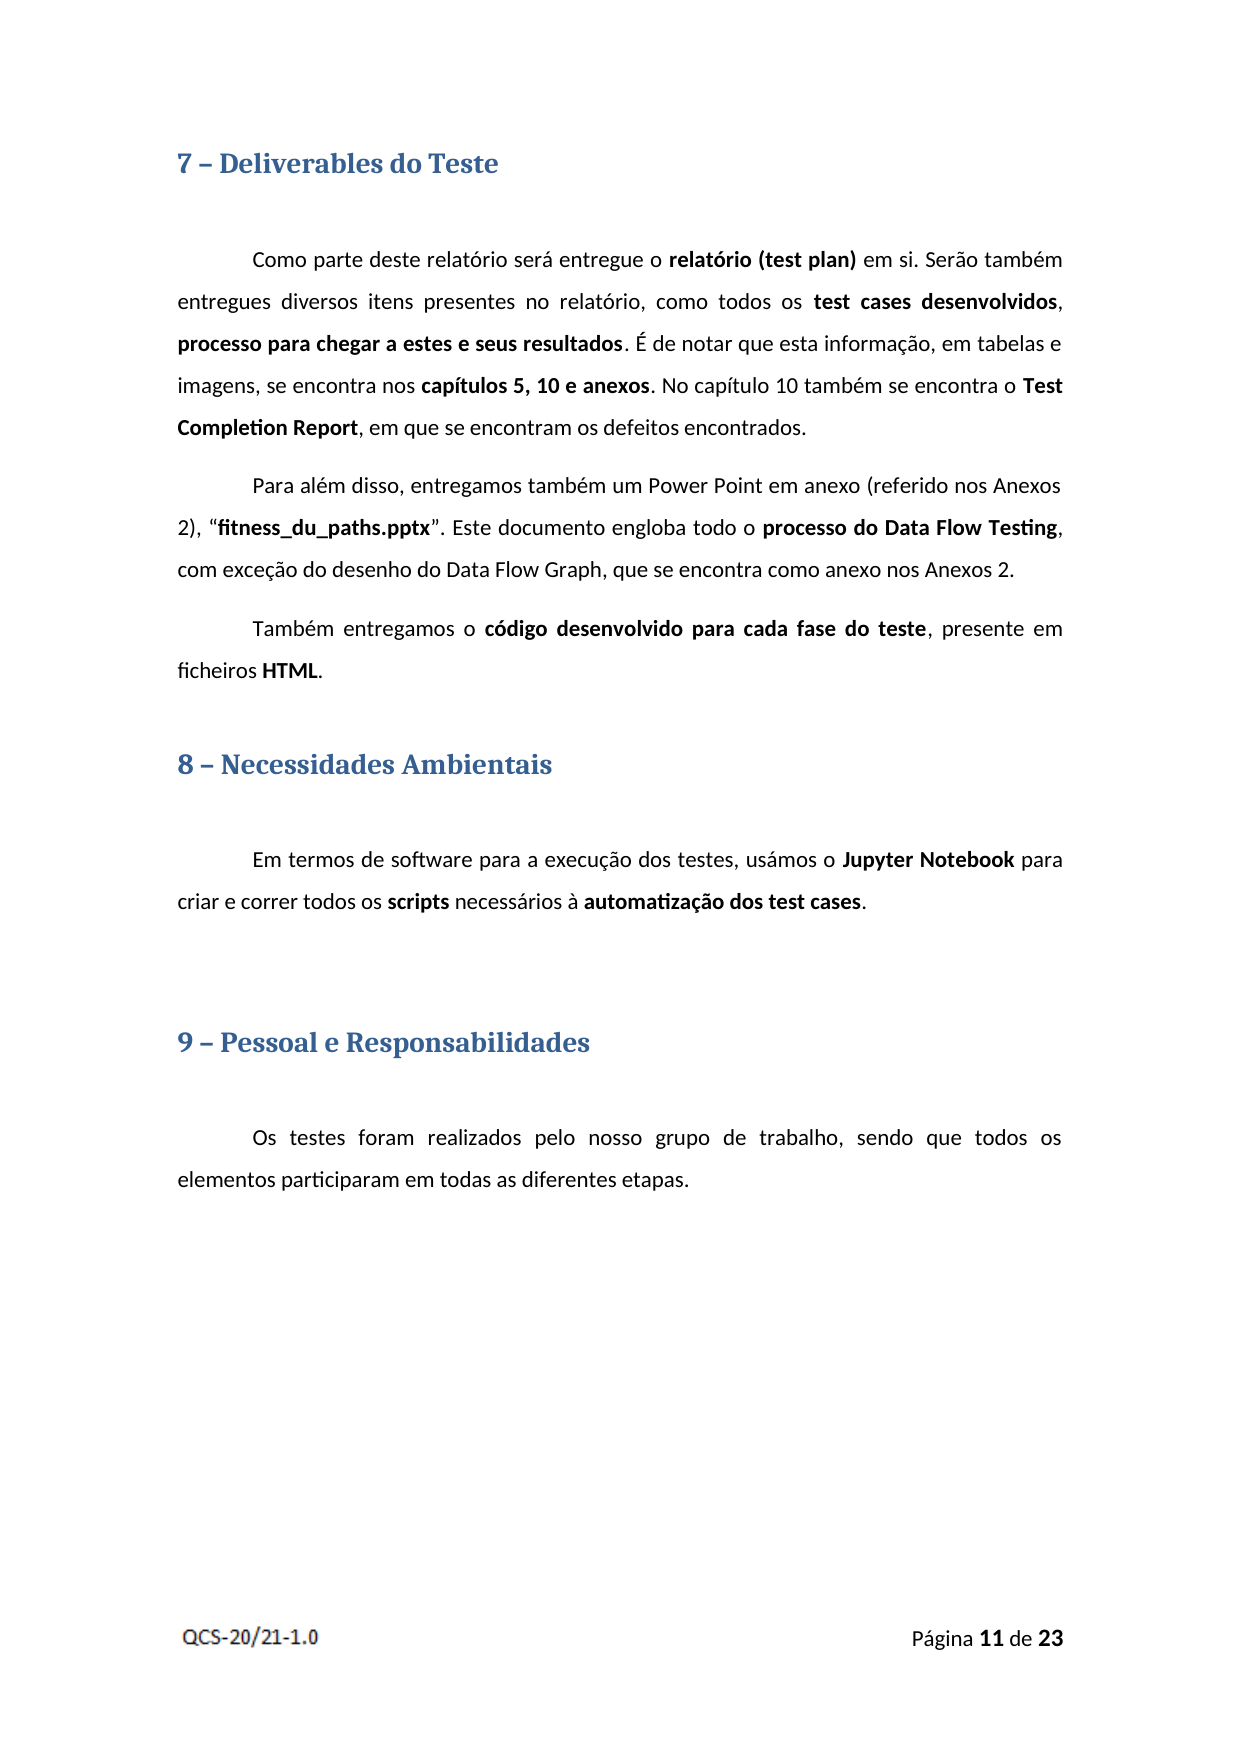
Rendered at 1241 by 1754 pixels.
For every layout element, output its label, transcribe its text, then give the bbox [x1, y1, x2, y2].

text Em termos de software para a execução dos testes, usámos o Jupyter Notebook para criar e correr todos os scripts necessários à automatização dos test cases. [177, 845, 1063, 915]
text Também entregamos o código desenvolvido para cada fase do teste, presente em ficheiros HTML. [177, 614, 1063, 684]
text Os testes foram realizados pelo nosso grupo de trabalho, sendo que todos os elementos participaram em todas as diferentes etapas. [177, 1123, 1063, 1193]
text Como parte deste relatório será entregue o relatório (test plan) em si. Serão também entregues diversos itens presentes no relatório, como todos os test cases desenvolvidos, processo para chegar a estes e seus resultados. É de notar que esta informação, em tabelas e imagens, se encontra nos capítulos 5, 10 e anexos. No capítulo 10 também se encontra o Test Completion Report, em que se encontram os defeitos encontrados. [177, 245, 1063, 441]
picture [176, 1617, 330, 1659]
text Para além disso, entregamos também um Power Point em anexo (referido nos Anexos 2), “fitness_du_paths.pptx”. Este documento engloba todo o processo do Data Flow Testing, com exceção do desenho do Data Flow Graph, que se encontra como anexo nos Anexos 2. [177, 471, 1063, 583]
subtitle 9 – Pessoal e Responsabilidades [177, 1026, 1063, 1059]
subtitle 7 – Deliverables do Teste [177, 148, 1063, 181]
subtitle 8 – Necessidades Ambientais [177, 748, 1063, 781]
